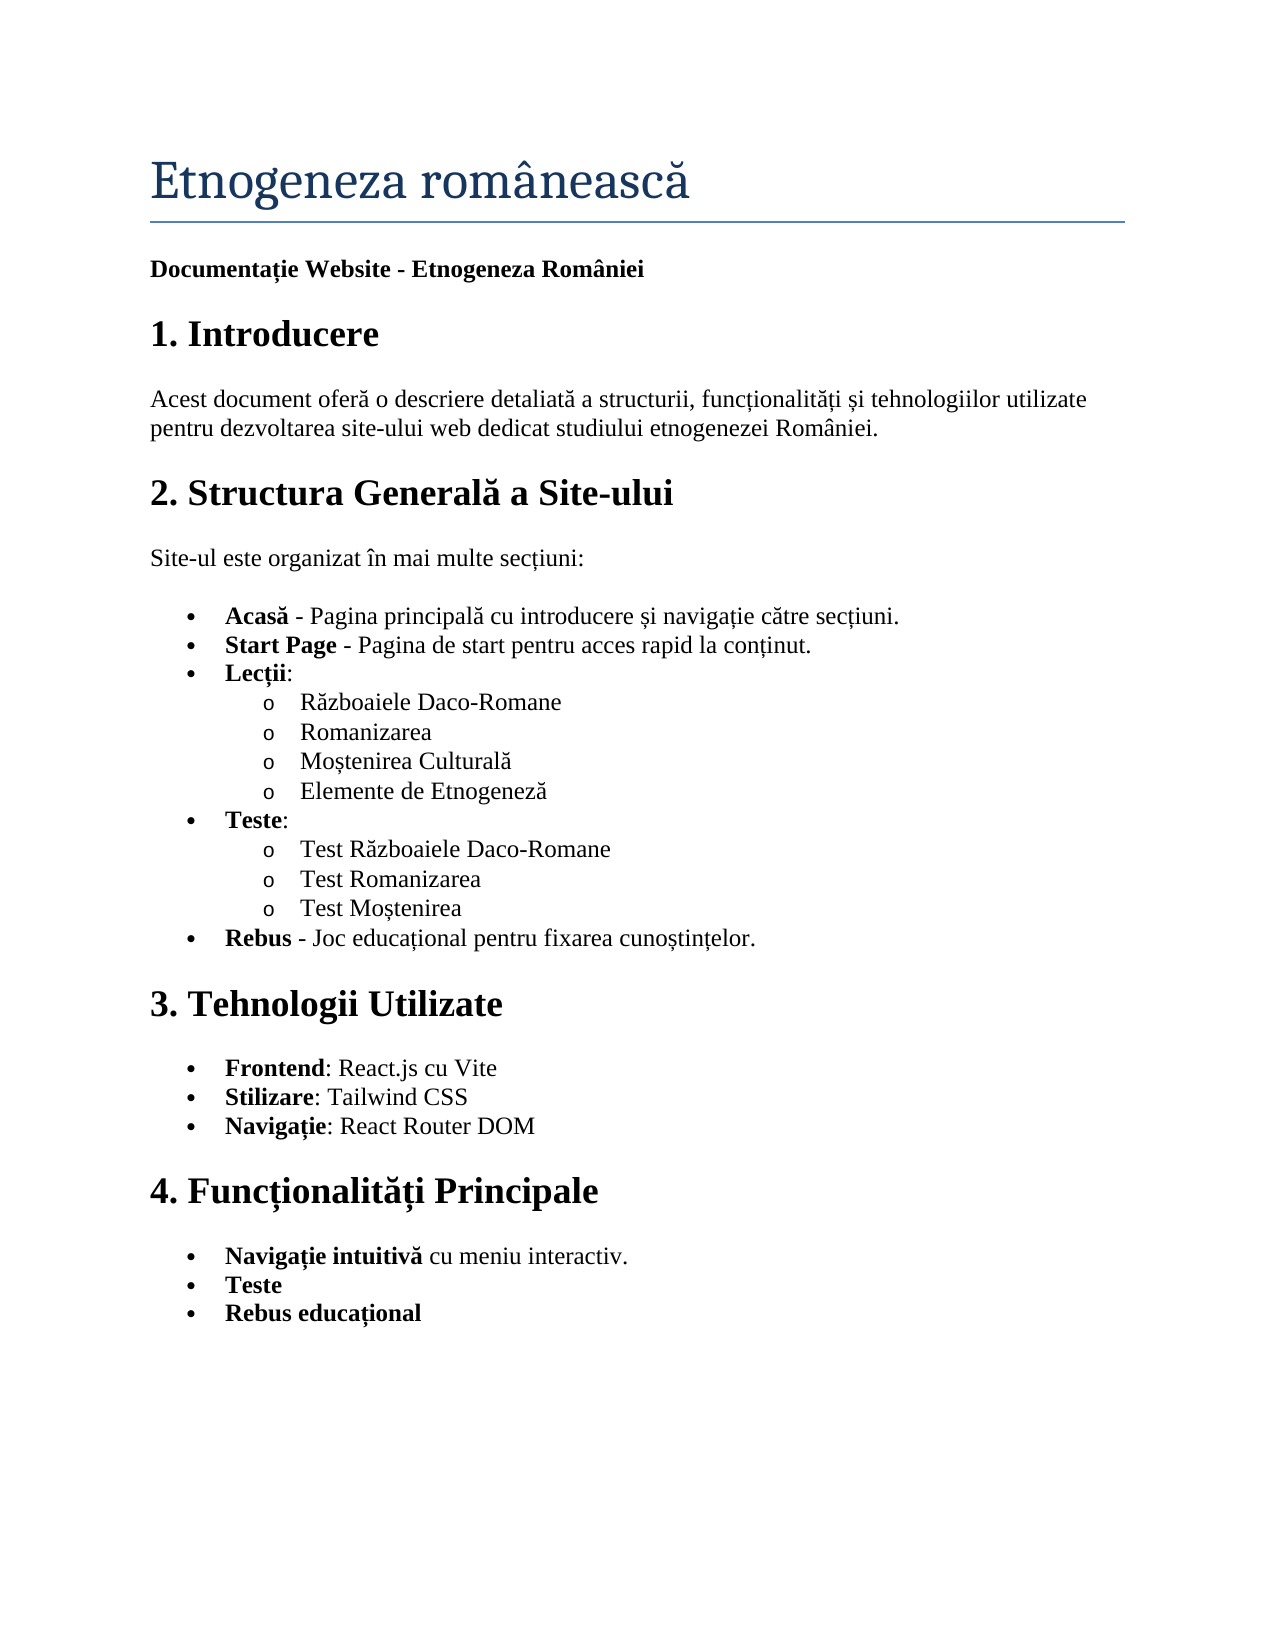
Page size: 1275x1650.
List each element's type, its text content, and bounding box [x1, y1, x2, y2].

text Acest document oferă o descriere detaliată a structurii, funcționalități și tehnologiilor utilizate pentru dezvoltarea site-ului web dedicat studiului etnogenezei României. [150, 384, 1125, 442]
text 2. Structura Generală a Site-ului [150, 471, 1125, 514]
text Site-ul este organizat în mai multe secțiuni: [150, 543, 1125, 572]
list Elemente de Etnogeneză [262, 776, 1125, 806]
list Frontend: React.js cu Vite [187, 1053, 1125, 1082]
list Romanizarea [262, 717, 1125, 746]
text 3. Tehnologii Utilizate [150, 981, 1125, 1024]
list Test Moștenirea [262, 893, 1125, 923]
list Rebus educațional [187, 1298, 1125, 1327]
list Războaiele Daco-Romane [262, 687, 1125, 717]
title Etnogeneza românească [150, 150, 1125, 221]
list Navigație intuitivă cu meniu interactiv. [187, 1241, 1125, 1270]
text 1. Introducere [150, 312, 1125, 355]
list Navigație: React Router DOM [187, 1111, 1125, 1139]
text 4. Funcționalități Principale [150, 1169, 1125, 1212]
list Start Page - Pagina de start pentru acces rapid la conținut. [187, 630, 1125, 658]
list Stilizare: Tailwind CSS [187, 1082, 1125, 1111]
list Teste: [187, 806, 1125, 834]
text Documentație Website - Etnogeneza României [150, 254, 1125, 283]
list Moștenirea Culturală [262, 746, 1125, 776]
list Acasă - Pagina principală cu introducere și navigație către secțiuni. [187, 601, 1125, 630]
list Test Romanizarea [262, 864, 1125, 893]
list Lecții: [187, 658, 1125, 687]
list Rebus - Joc educațional pentru fixarea cunoștințelor. [187, 923, 1125, 952]
list Test Războaiele Daco-Romane [262, 834, 1125, 864]
list Teste [187, 1270, 1125, 1298]
